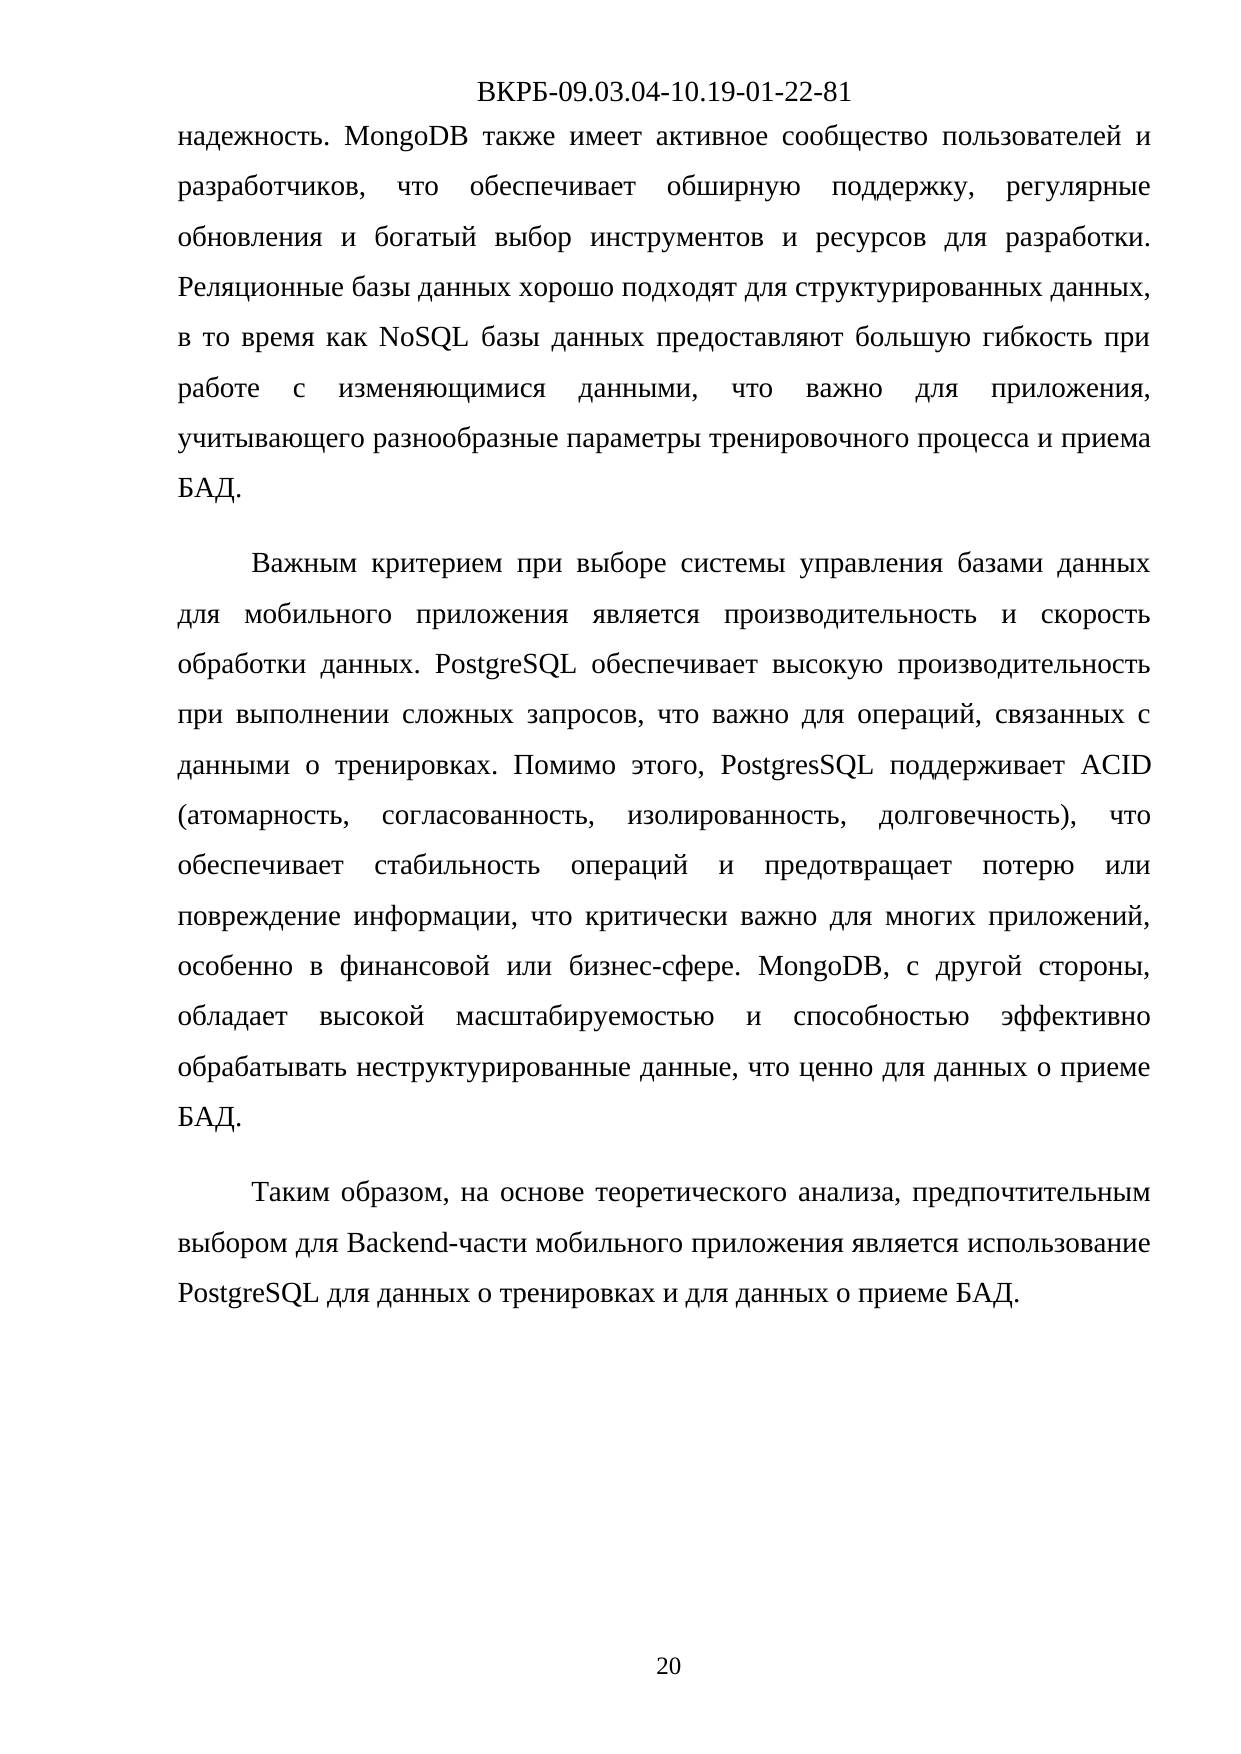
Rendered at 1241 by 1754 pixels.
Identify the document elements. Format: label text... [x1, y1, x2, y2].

text Важным критерием при выборе системы управления базами данных для мобильного приложения является производительность и скорость обработки данных. PostgreSQL обеспечивает высокую производительность при выполнении сложных запросов, что важно для операций, связанных с данными о тренировках. Помимо этого, PostgresSQL поддерживает ACID (атомарность, согласованность, изолированность, долговечность), что обеспечивает стабильность операций и предотвращает потерю или повреждение информации, что критически важно для многих приложений, особенно в финансовой или бизнес-сфере. MongoDB, с другой стороны, обладает высокой масштабируемостью и способностью эффективно обрабатывать неструктурированные данные, что ценно для данных о приеме БАД. [177, 546, 1152, 1133]
